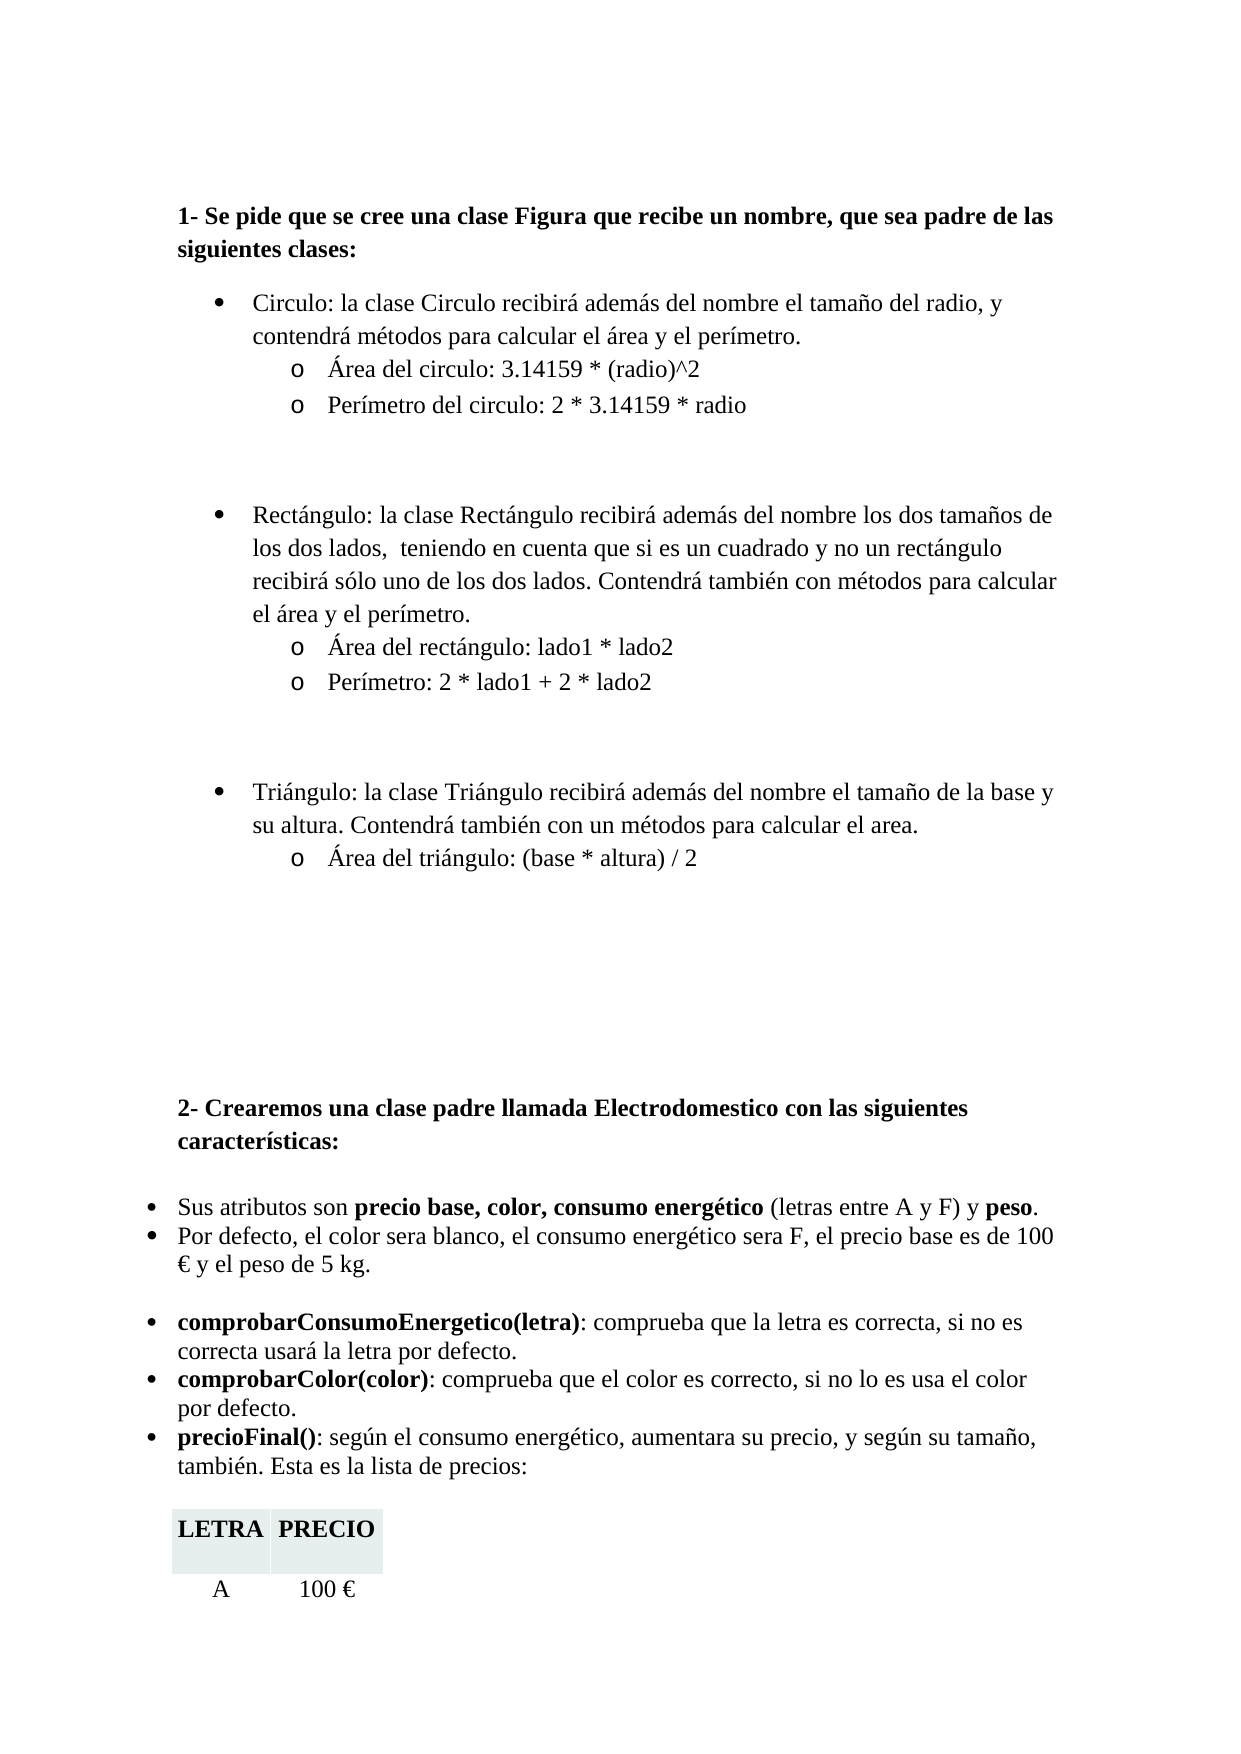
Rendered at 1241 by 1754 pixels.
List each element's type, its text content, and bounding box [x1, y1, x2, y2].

list Rectángulo: la clase Rectángulo recibirá además del nombre los dos tamaños de los dos lados, teniendo en cuenta que si es un cuadrado y no un rectángulo recibirá sólo uno de los dos lados. Contendrá también con métodos para calcular el área y el perímetro. [215, 500, 1063, 628]
list Perímetro del circulo: 2 * 3.14159 * radio [290, 390, 1063, 421]
list Área del triángulo: (base * altura) / 2 [290, 843, 1063, 874]
list Perímetro: 2 * lado1 + 2 * lado2 [290, 667, 1063, 698]
list comprobarColor(color): comprueba que el color es correcto, si no lo es usa el color por defecto. [148, 1364, 1063, 1422]
list Área del rectángulo: lado1 * lado2 [290, 632, 1063, 663]
text 2- Crearemos una clase padre llamada Electrodomestico con las siguientes características: [177, 1093, 1063, 1155]
table_header PRECIO [271, 1509, 383, 1574]
list Por defecto, el color sera blanco, el consumo energético sera F, el precio base es de 100 € y el peso de 5 kg. [148, 1221, 1063, 1278]
list Circulo: la clase Circulo recibirá además del nombre el tamaño del radio, y contendrá métodos para calcular el área y el perímetro. [215, 288, 1063, 350]
list precioFinal(): según el consumo energético, aumentara su precio, y según su tamaño, también. Esta es la lista de precios: [148, 1422, 1063, 1507]
list Sus atributos son precio base, color, consumo energético (letras entre A y F) y peso. [148, 1192, 1063, 1221]
table_cell A [172, 1575, 270, 1603]
table_header LETRA [172, 1509, 270, 1574]
text 1- Se pide que se cree una clase Figura que recibe un nombre, que sea padre de las siguientes clases: [177, 201, 1063, 263]
table_cell 100 € [271, 1575, 383, 1603]
list Triángulo: la clase Triángulo recibirá además del nombre el tamaño de la base y su altura. Contendrá también con un métodos para calcular el area. [215, 777, 1063, 839]
list Área del circulo: 3.14159 * (radio)^2 [290, 354, 1063, 385]
list comprobarConsumoEnergetico(letra): comprueba que la letra es correcta, si no es correcta usará la letra por defecto. [148, 1307, 1063, 1364]
